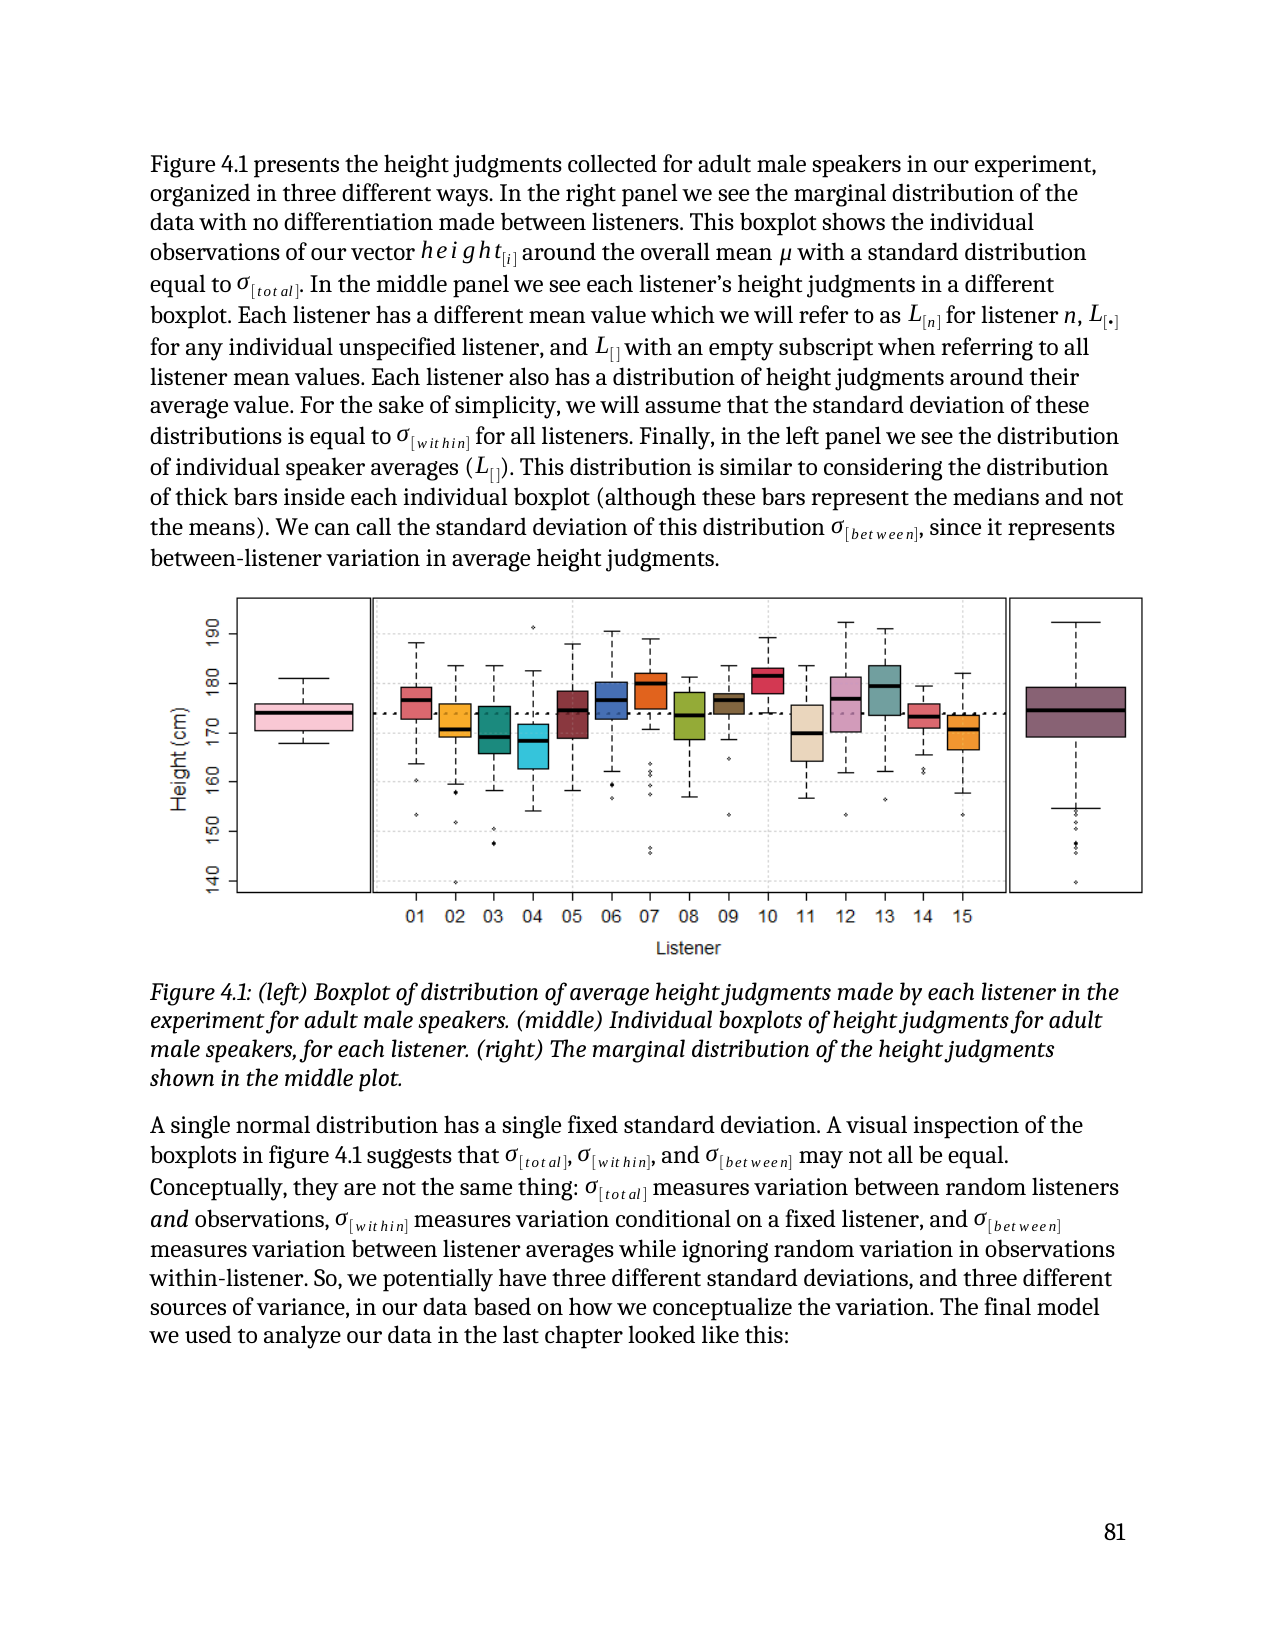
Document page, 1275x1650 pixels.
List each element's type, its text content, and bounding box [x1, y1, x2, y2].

picture [168, 591, 1144, 957]
text Figure 4.1: (left) Boxplot of distribution of average height judgments made by each listener in the experiment for adult male speakers. (middle) Individual boxplots of height judgments for adult male speakers, for each listener. (right) The marginal distribution of the height judgments shown in the middle plot. [150, 977, 1125, 1092]
text Figure 4.1 presents the height judgments collected for adult male speakers in our experiment, organized in three different ways. In the right panel we see the marginal distribution of the data with no differentiation made between listeners. This boxplot shows the individual observations of our vector around the overall mean with a standard distribution equal to . In the middle panel we see each listener’s height judgments in a different boxplot. Each listener has a different mean value which we will refer to as for listener , for any individual unspecified listener, and with an empty subscript when referring to all listener mean values. Each listener also has a distribution of height judgments around their average value. For the sake of simplicity, we will assume that the standard deviation of these distributions is equal to for all listeners. Finally, in the left panel we see the distribution of individual speaker averages (). This distribution is similar to considering the distribution of thick bars inside each individual boxplot (although these bars represent the medians and not the means). We can call the standard deviation of this distribution , since it represents between-listener variation in average height judgments. [150, 150, 1125, 572]
text A single normal distribution has a single fixed standard deviation. A visual inspection of the boxplots in figure 4.1 suggests that , , and may not all be equal. Conceptually, they are not the same thing: measures variation between random listeners and observations, measures variation conditional on a fixed listener, and measures variation between listener averages while ignoring random variation in observations within-listener. So, we potentially have three different standard deviations, and three different sources of variance, in our data based on how we conceptualize the variation. The final model we used to analyze our data in the last chapter looked like this: [150, 1111, 1125, 1350]
